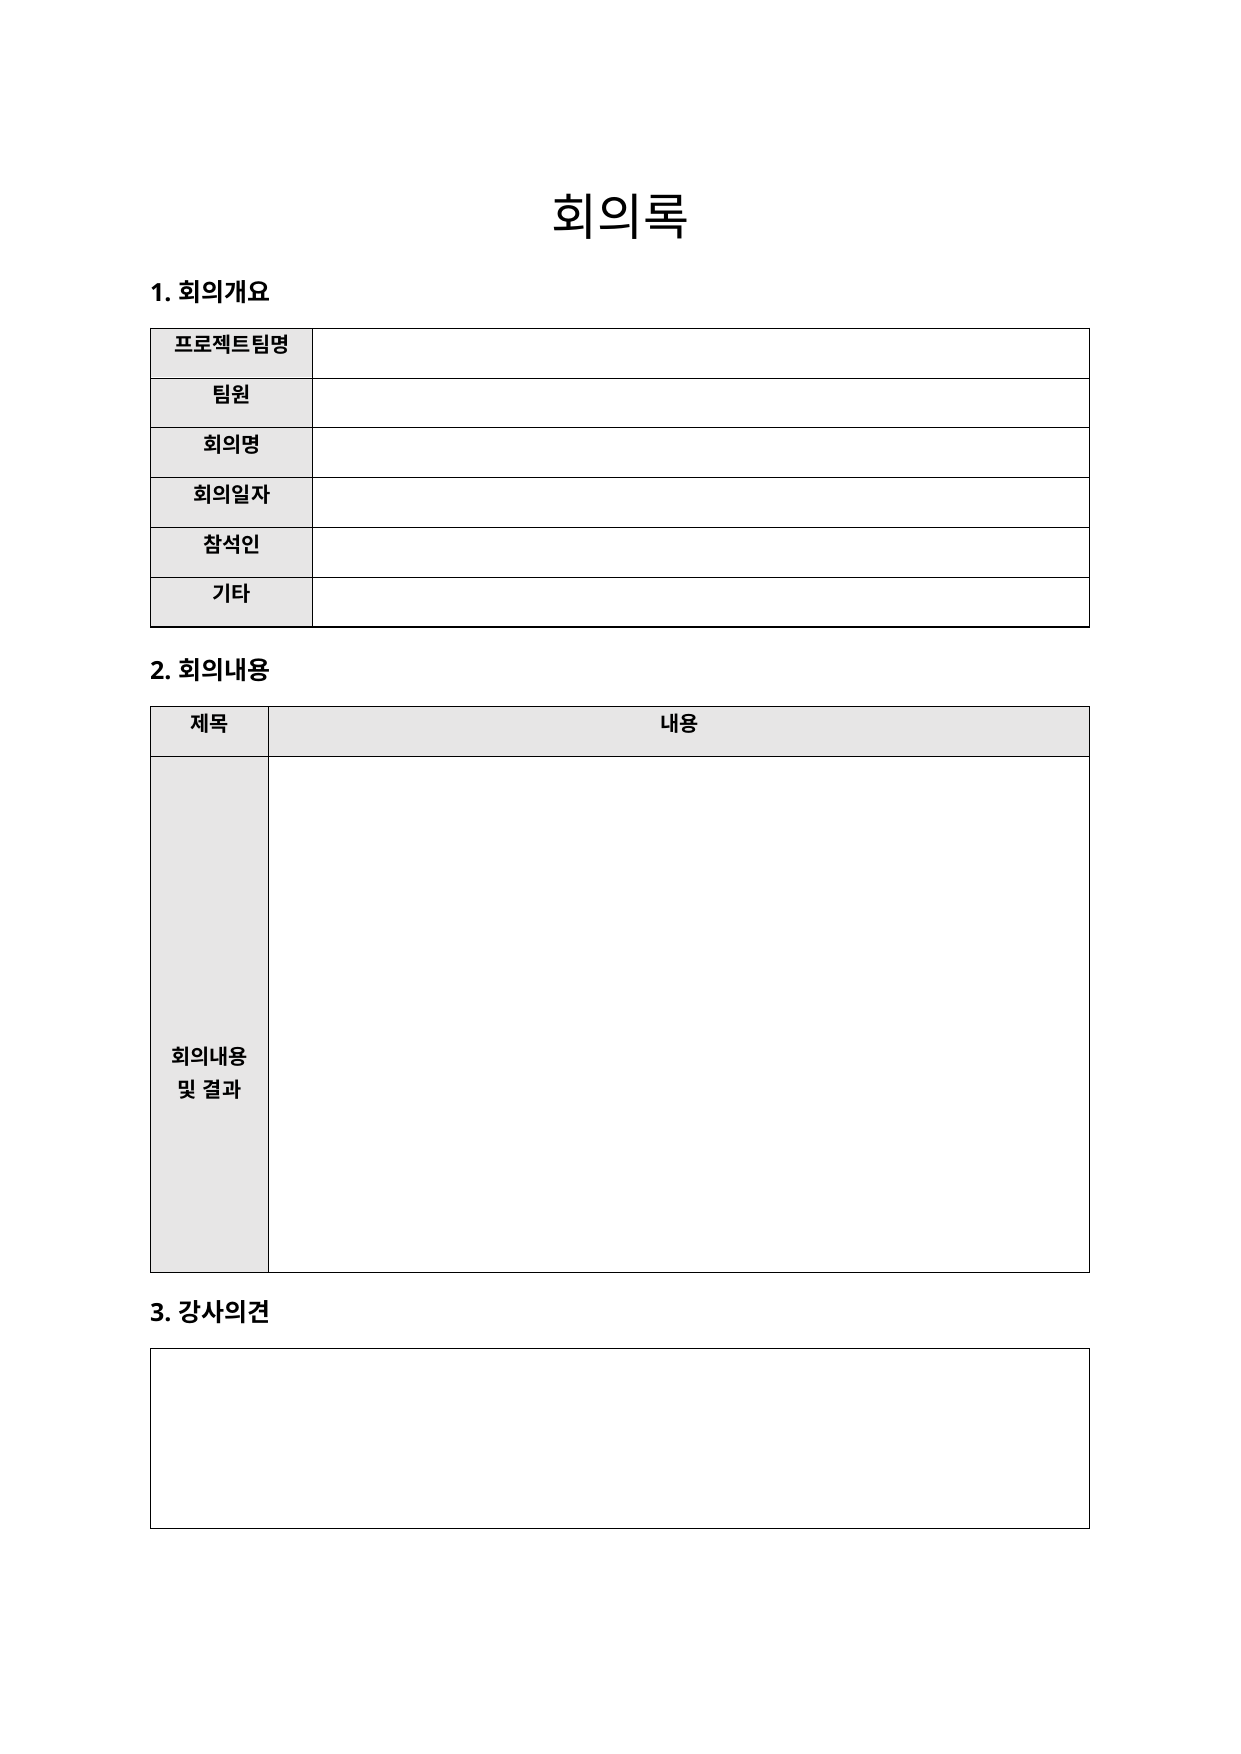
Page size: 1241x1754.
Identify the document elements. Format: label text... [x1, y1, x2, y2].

table_cell [313, 578, 1089, 626]
table_header 내용 [269, 707, 1089, 756]
table_cell [313, 478, 1089, 527]
table_cell [313, 428, 1089, 477]
table_header 제목 [151, 707, 268, 756]
table_cell [269, 757, 1089, 1272]
table_header [313, 329, 1089, 377]
table_header [151, 1349, 1089, 1528]
text 1. 회의개요 [150, 272, 1090, 308]
text 3. 강사의견 [150, 1292, 1090, 1329]
table_cell 참석인 [151, 528, 312, 577]
table_cell [313, 379, 1089, 427]
table_cell [313, 528, 1089, 577]
text 2. 회의내용 [150, 650, 1090, 687]
table_cell 회의명 [151, 428, 312, 477]
table_cell 회의일자 [151, 478, 312, 527]
table_cell 회의내용 및 결과 [151, 757, 268, 1272]
table_header 프로젝트팀명 [151, 329, 312, 377]
table_cell 팀원 [151, 379, 312, 427]
table_cell 기타 [151, 578, 312, 626]
text 회의록 [150, 177, 1090, 249]
